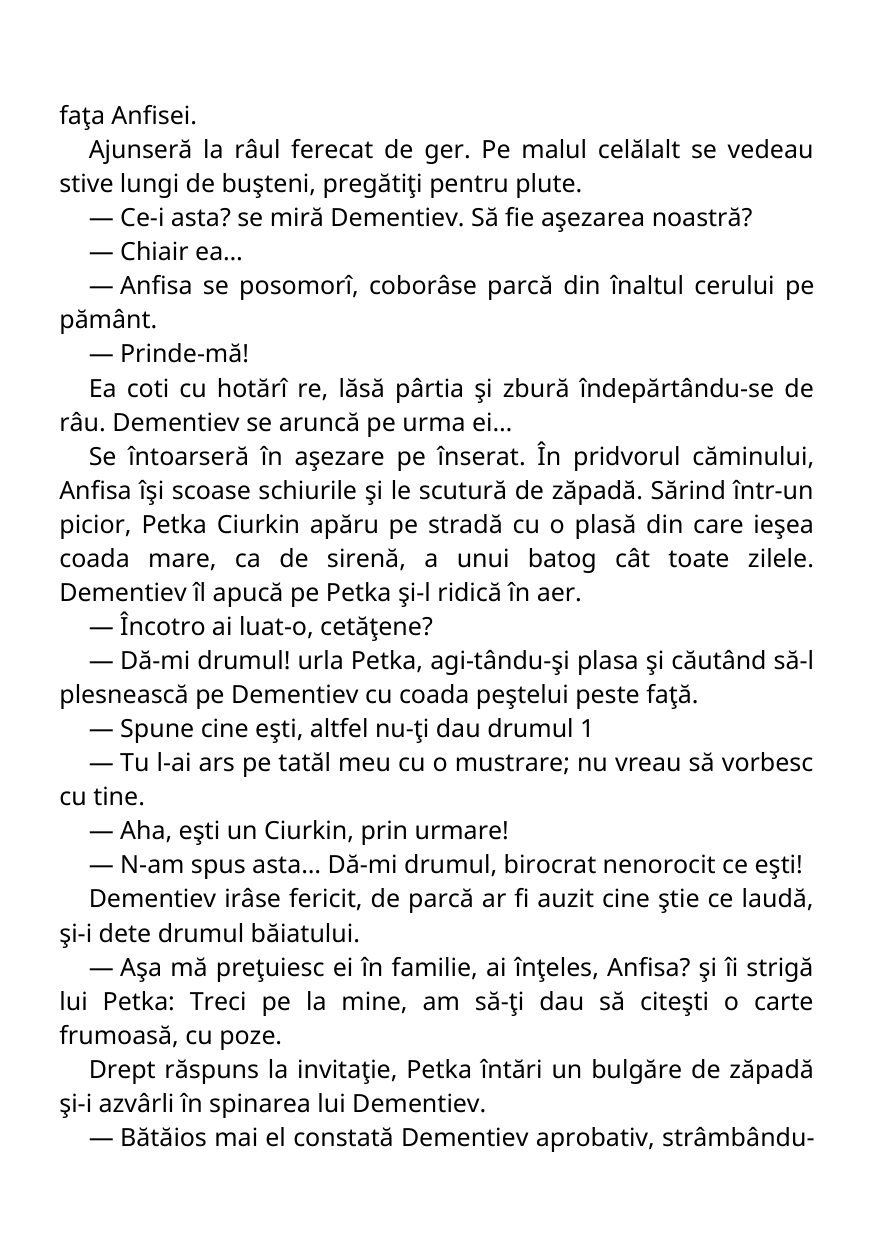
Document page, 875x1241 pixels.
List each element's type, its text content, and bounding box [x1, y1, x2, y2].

text Ajunseră la râul ferecat de ger. Pe malul celălalt se vedeau stive lungi de buşteni, pregătiţi pentru plute. [59, 132, 815, 200]
text — Anfisa se posomorî, coborâse parcă din înaltul cerului pe pământ. [59, 268, 815, 336]
text Dementiev irâse fericit, de parcă ar fi auzit cine ştie ce laudă, şi-i dete drumul băiatului. [59, 881, 815, 949]
text — Spune cine eşti, altfel nu-ţi dau drumul 1 [59, 711, 815, 745]
text — Aha, eşti un Ciurkin, prin urmare! [59, 813, 815, 847]
text — Tu l-ai ars pe tatăl meu cu o mustrare; nu vreau să vorbesc cu tine. [59, 745, 815, 813]
text — Chiair ea… [59, 234, 815, 268]
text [59, 98, 815, 132]
text — N-am spus asta… Dă-mi drumul, birocrat nenorocit ce eşti! [59, 847, 815, 881]
text Se întoarseră în aşezare pe înserat. În pridvorul căminului, Anfisa îşi scoase schiurile şi le scutură de zăpadă. Sărind într-un picior, Petka Ciurkin apăru pe stradă cu o plasă din care ieşea coada mare, ca de sirenă, a unui batog cât toate zilele. Dementiev îl apucă pe Petka şi-l ridică în aer. [59, 438, 815, 609]
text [59, 1119, 815, 1154]
text — Aşa mă preţuiesc ei în familie, ai înţeles, Anfisa? şi îi strigă lui Petka: Treci pe la mine, am să-ţi dau să citeşti o carte frumoasă, cu poze. [59, 949, 815, 1051]
text — Dă-mi drumul! urla Petka, agi-tându-şi plasa şi căutând să-l plesnească pe Dementiev cu coada peştelui peste faţă. [59, 643, 815, 711]
text — Încotro ai luat-o, cetăţene? [59, 609, 815, 643]
text Ea coti cu hotărî re, lăsă pârtia şi zbură îndepărtându-se de râu. Dementiev se aruncă pe urma ei… [59, 370, 815, 438]
text — Ce-i asta? se miră Dementiev. Să fie aşezarea noastră? [59, 200, 815, 234]
text Drept răspuns la invitaţie, Petka întări un bulgăre de zăpadă şi-i azvârli în spinarea lui Dementiev. [59, 1051, 815, 1119]
text — Prinde-mă! [59, 336, 815, 370]
